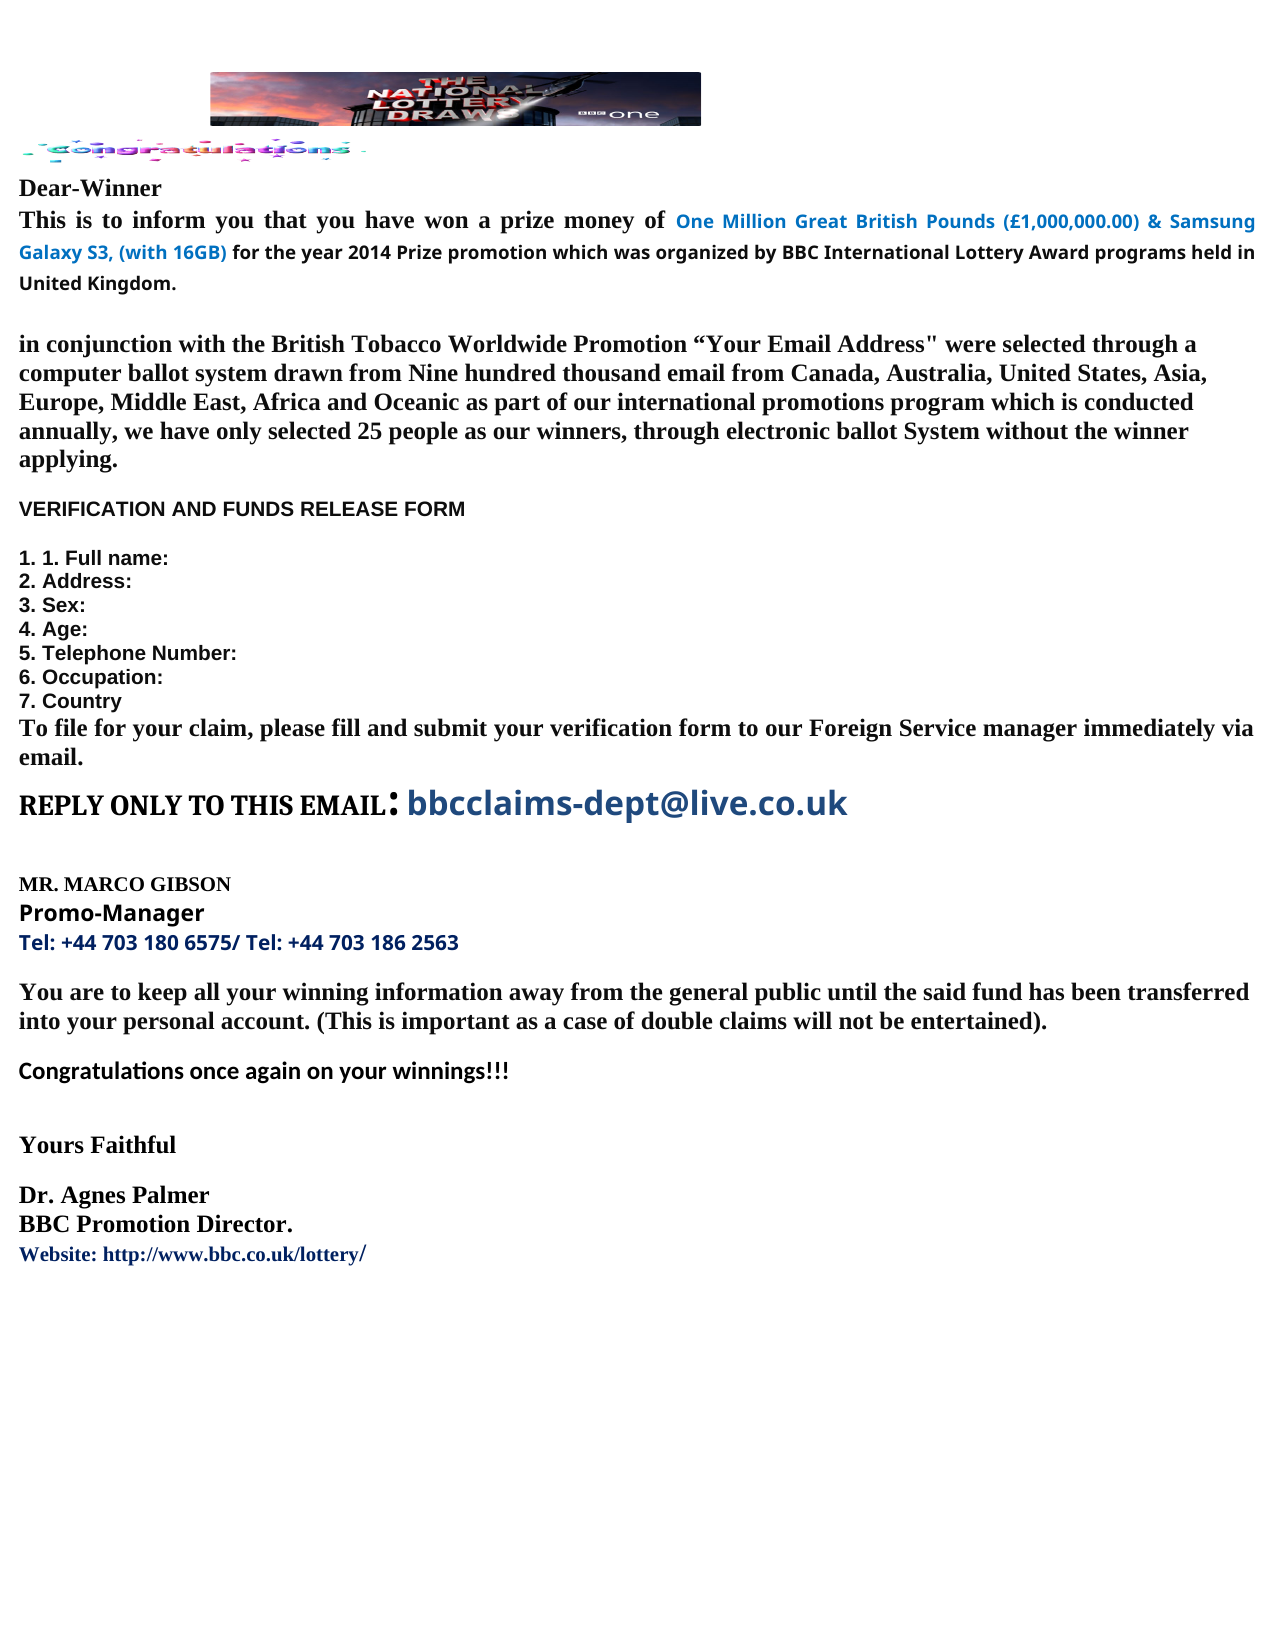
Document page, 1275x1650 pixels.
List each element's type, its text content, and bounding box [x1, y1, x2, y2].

subtitle REPLY ONLY TO THIS EMAIL: bbcclaims-dept@live.co.uk‏ [19, 771, 1256, 828]
text 7. Country [19, 689, 1256, 713]
text MR. MARCO GIBSON Promo-Manager Tel: +44 703 180 6575/ Tel: +44 703 186 2563 [19, 872, 1256, 956]
text 5. Telephone Number: [19, 641, 1256, 665]
text 2. Address: [19, 569, 1256, 593]
text To file for your claim, please fill and submit your verification form to our Foreign Service manager immediately via email. [19, 713, 1256, 771]
text VERIFICATION AND FUNDS RELEASE FORM [19, 473, 1256, 521]
text This is to inform you that you have won a prize money of One Million Great British Pounds (£1,000,000.00) & Samsung Galaxy S3, (with 16GB) for the year 2014 Prize promotion which was organized by BBC International Lottery Award programs held in United Kingdom. [19, 202, 1256, 296]
text 1. 1. Full name: [19, 545, 1256, 569]
text You are to keep all your winning information away from the general public until the said fund has been transferred into your personal account. (This is important as a case of double claims will not be entertained). [19, 977, 1256, 1034]
text 3. Sex: [19, 593, 1256, 617]
text 6. Occupation: [19, 665, 1256, 689]
text Yours Faithful [19, 1107, 1256, 1159]
text Dear-Winner [19, 171, 1256, 202]
text Congratulations once again on your winnings!!! [19, 1055, 1256, 1086]
picture [210, 72, 702, 126]
text in conjunction with the British Tobacco Worldwide Promotion “Your Email Address" were selected through a computer ballot system drawn from Nine hundred thousand email from Canada, Australia, United States, Asia, Europe, Middle East, Africa and Oceanic as part of our international promotions program which is conducted annually, we have only selected 25 people as our winners, through electronic ballot System without the winner applying. [19, 329, 1256, 473]
text 4. Age: [19, 617, 1256, 641]
text Dr. Agnes Palmer BBC Promotion Director. Website: http://www.bbc.co.uk/lottery/ [19, 1180, 1256, 1266]
picture [18, 135, 366, 164]
